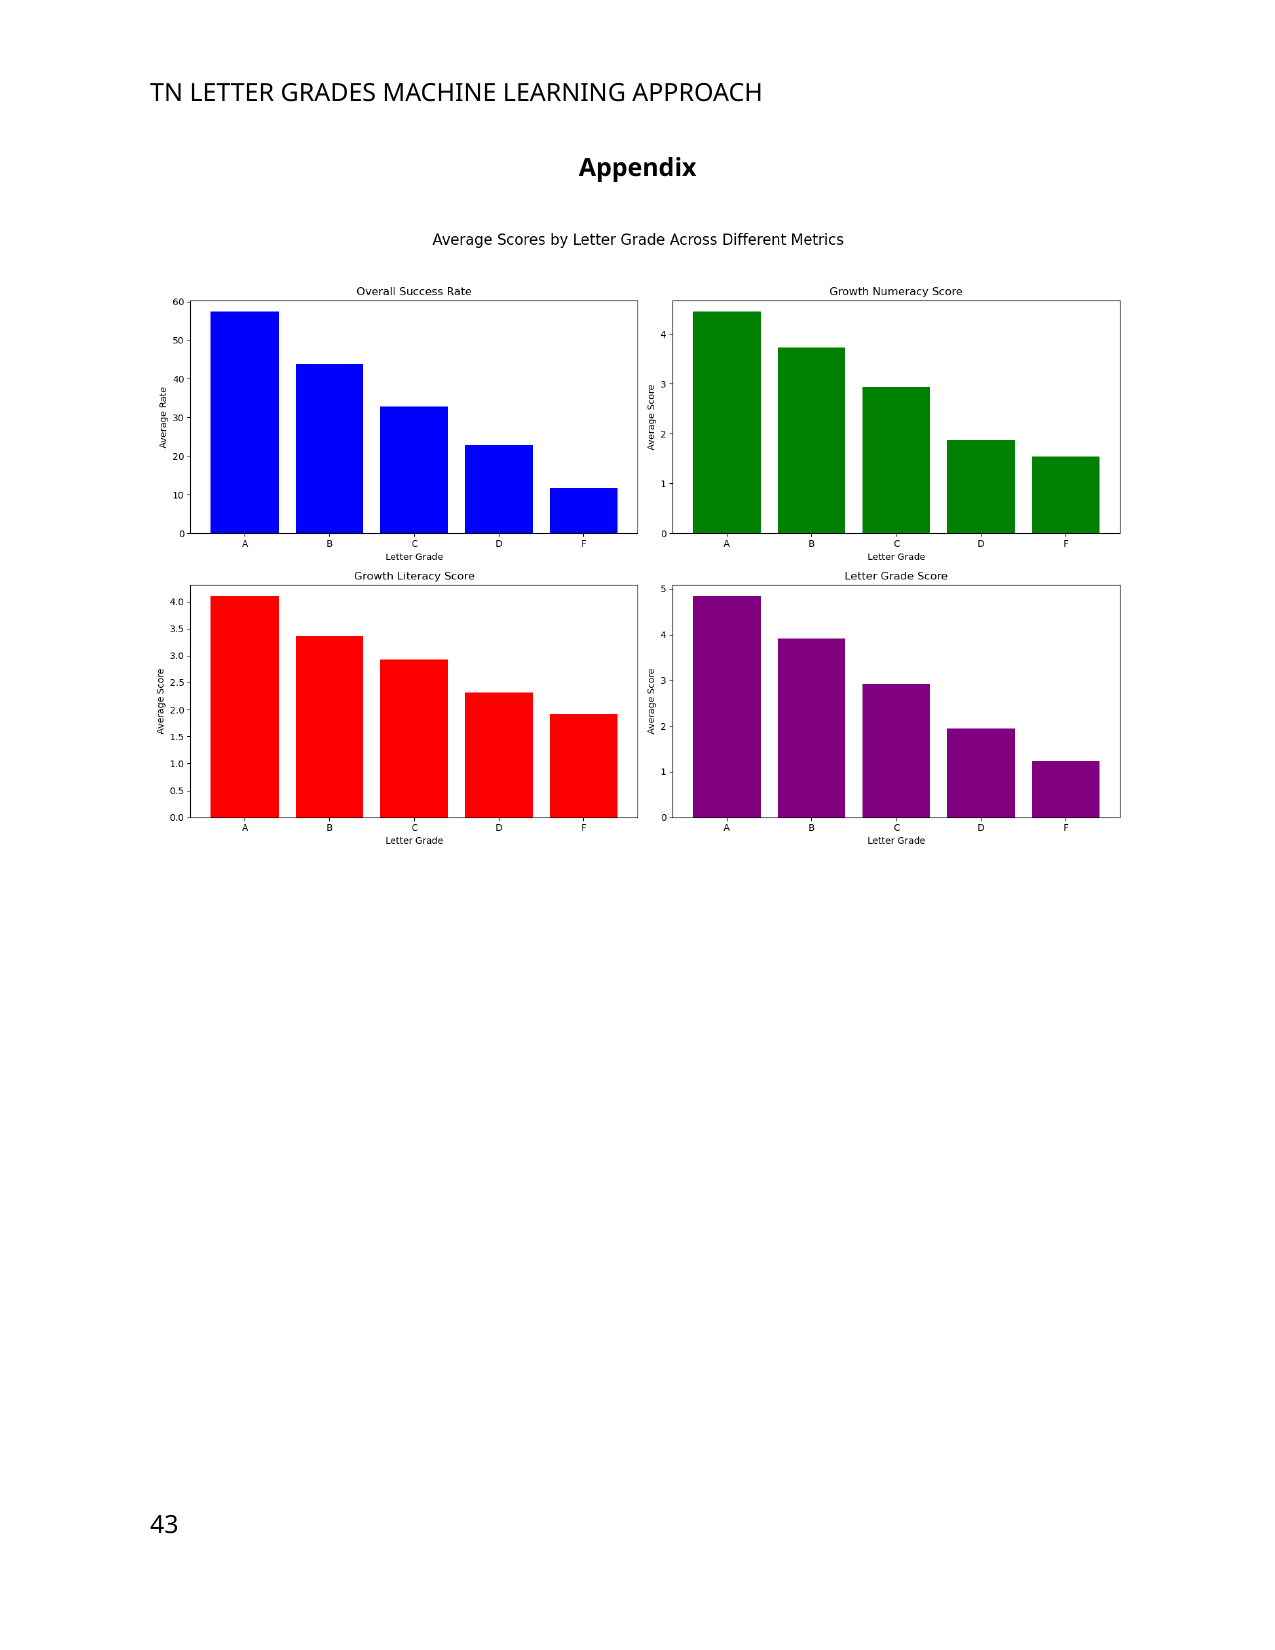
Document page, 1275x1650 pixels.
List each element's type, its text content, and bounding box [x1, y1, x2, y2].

text Appendix [150, 150, 1125, 184]
picture [150, 226, 1125, 852]
